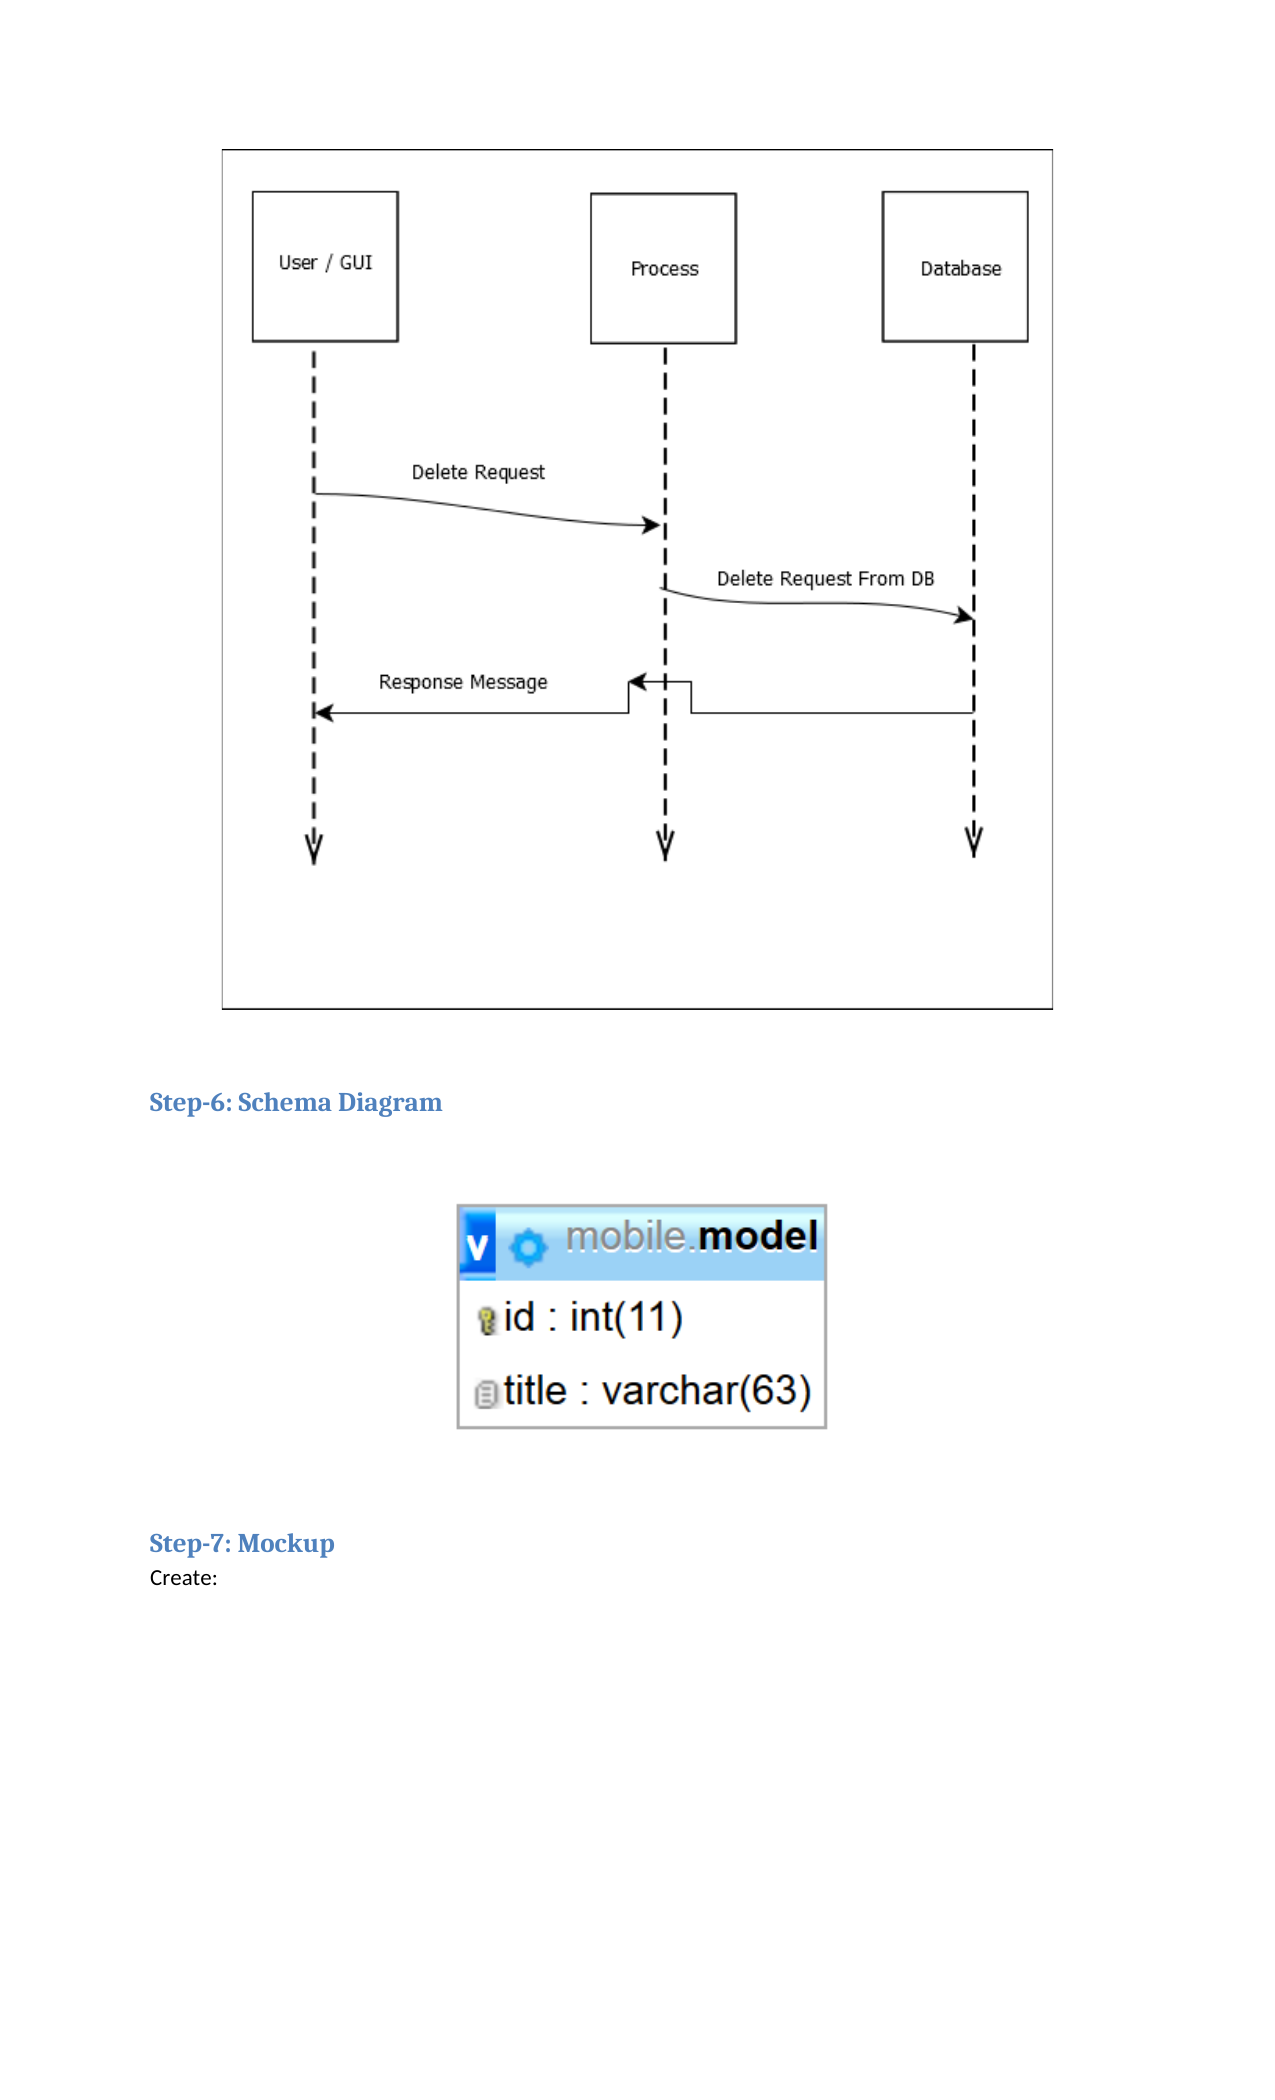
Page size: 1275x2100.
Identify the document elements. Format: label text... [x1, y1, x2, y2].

subtitle Step-7: Mockup [150, 1528, 1125, 1559]
picture [221, 149, 1054, 1010]
picture [385, 1123, 890, 1503]
text Create: [150, 1563, 1125, 1592]
subtitle Step-6: Schema Diagram [150, 1087, 1125, 1118]
